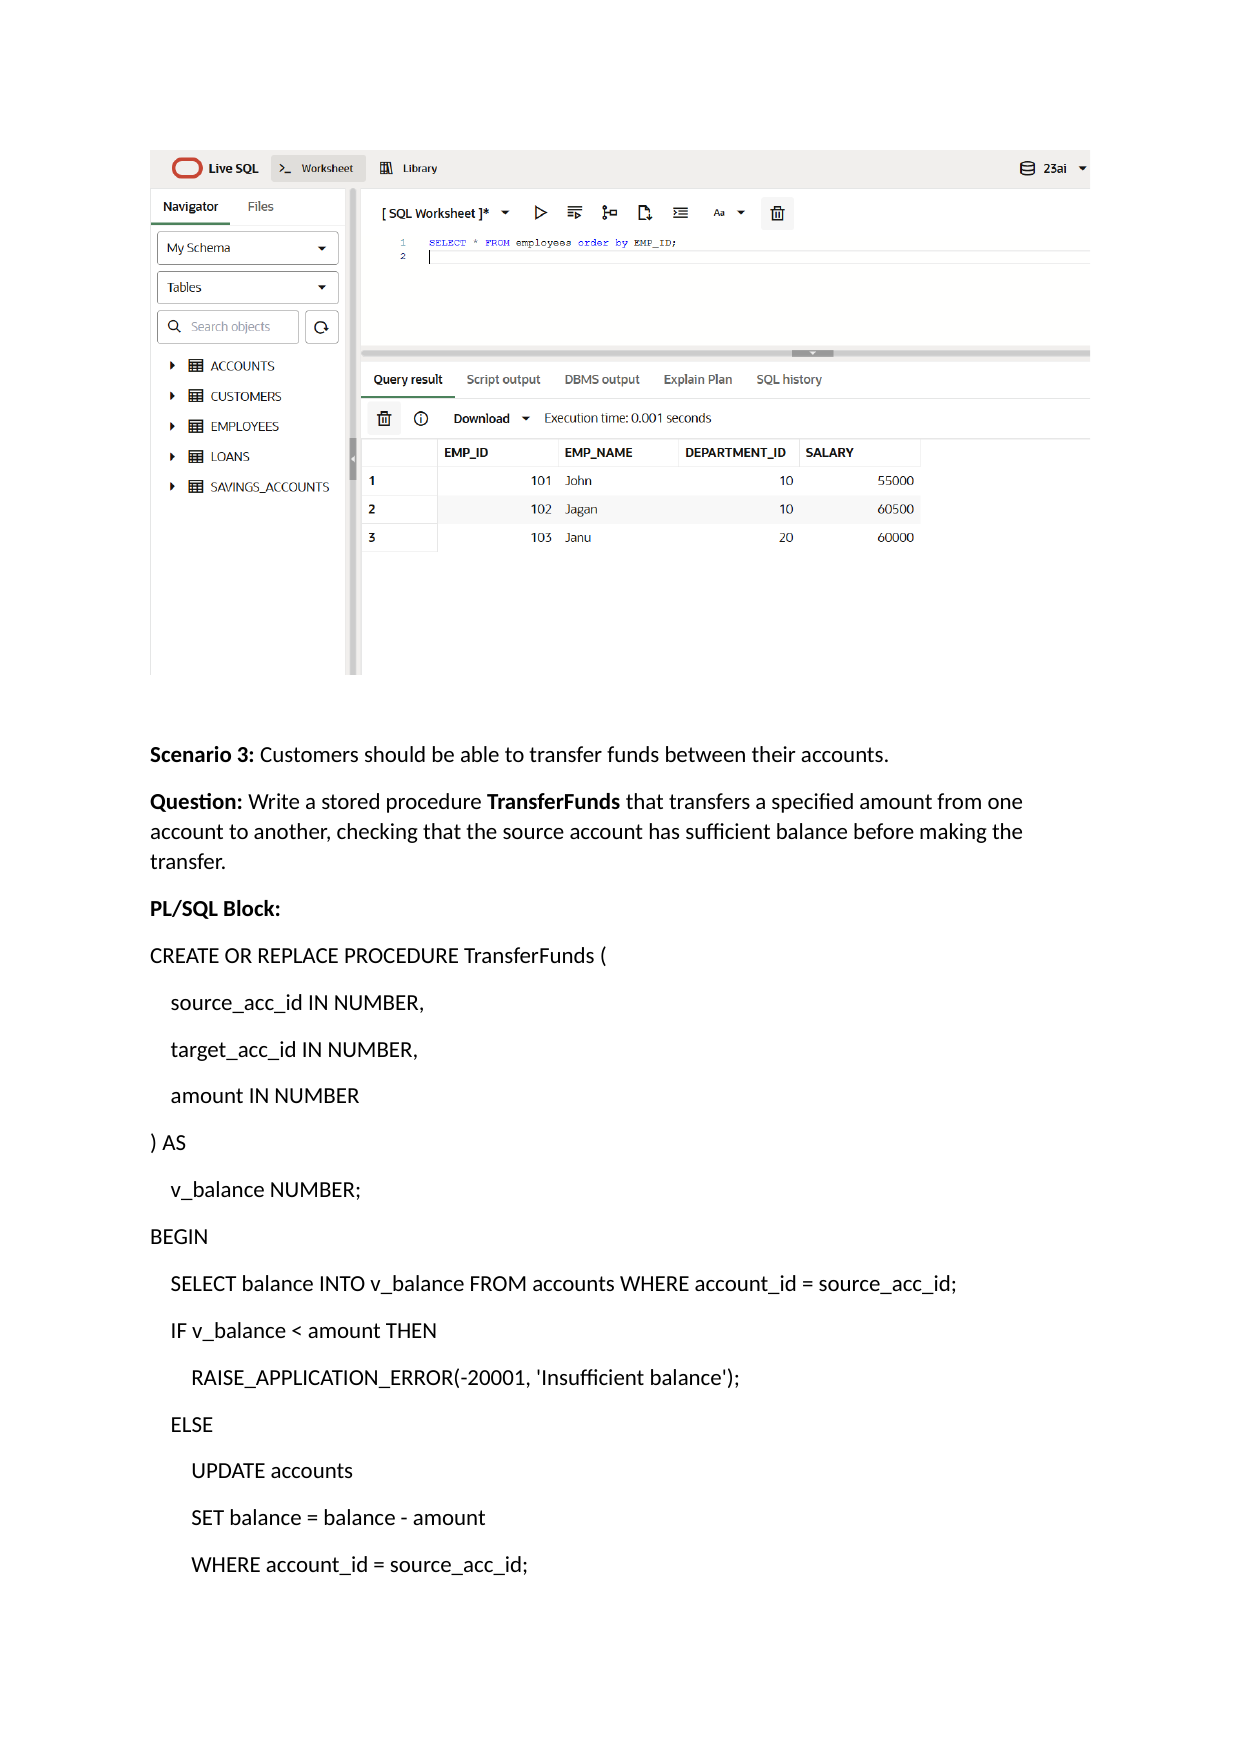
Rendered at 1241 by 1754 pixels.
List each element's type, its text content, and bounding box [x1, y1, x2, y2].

picture [150, 150, 1091, 675]
text Question: Write a stored procedure TransferFunds that transfers a specified amount from one account to another, checking that the source account has sufficient balance before making the transfer. [150, 787, 1090, 875]
text RAISE_APPLICATION_ERROR(-20001, 'Insufficient balance'); [150, 1363, 1090, 1391]
text SET balance = balance - amount [150, 1503, 1090, 1531]
text ELSE [150, 1410, 1090, 1438]
text ) AS [150, 1128, 1090, 1156]
text amount IN NUMBER [150, 1082, 1090, 1109]
text v_balance NUMBER; [150, 1175, 1090, 1203]
text CREATE OR REPLACE PROCEDURE TransferFunds ( [150, 941, 1090, 969]
text SELECT balance INTO v_balance FROM accounts WHERE account_id = source_acc_id; [150, 1269, 1090, 1297]
text PL/SQL Block: [150, 894, 1090, 922]
text BEGIN [150, 1222, 1090, 1250]
text IF v_balance < amount THEN [150, 1316, 1090, 1344]
text source_acc_id IN NUMBER, [150, 988, 1090, 1016]
text WHERE account_id = source_acc_id; [150, 1550, 1090, 1578]
text UPDATE accounts [150, 1457, 1090, 1484]
text target_acc_id IN NUMBER, [150, 1035, 1090, 1063]
text Scenario 3: Customers should be able to transfer funds between their accounts. [150, 740, 1090, 768]
